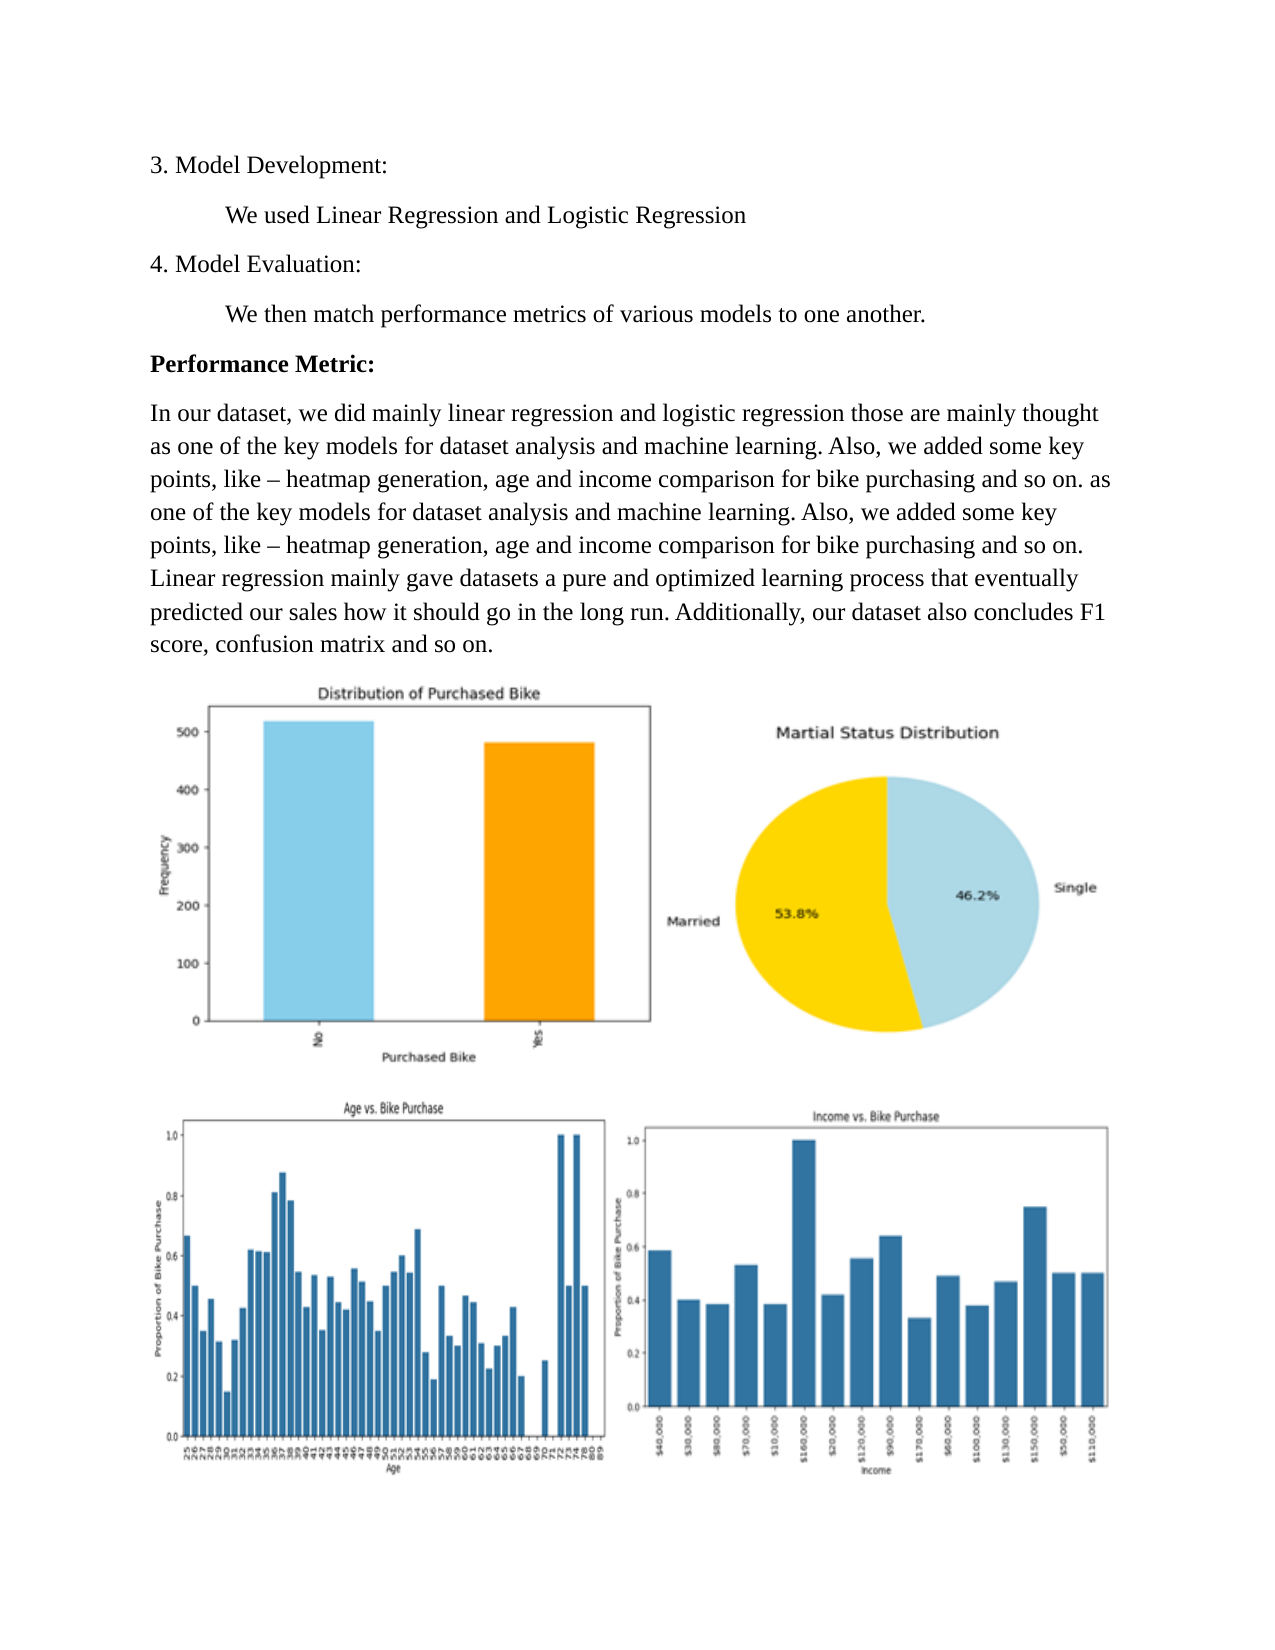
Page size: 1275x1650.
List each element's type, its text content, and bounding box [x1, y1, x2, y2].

text We then match performance metrics of various models to one another. [150, 299, 1125, 328]
picture [150, 679, 1107, 1073]
text 4. Model Evaluation: [150, 249, 1125, 278]
text Performance Metric: [150, 349, 1125, 377]
picture [150, 1094, 1113, 1483]
text We used Linear Regression and Logistic Regression [150, 200, 1125, 228]
text In our dataset, we did mainly linear regression and logistic regression those are mainly thought as one of the key models for dataset analysis and machine learning. Also, we added some key points, like – heatmap generation, age and income comparison for bike purchasing and so on. as one of the key models for dataset analysis and machine learning. Also, we added some key points, like – heatmap generation, age and income comparison for bike purchasing and so on. Linear regression mainly gave datasets a pure and optimized learning process that eventually predicted our sales how it should go in the long run. Additionally, our dataset also concludes F1 score, confusion matrix and so on. [150, 398, 1125, 658]
text 3. Model Development: [150, 150, 1125, 179]
